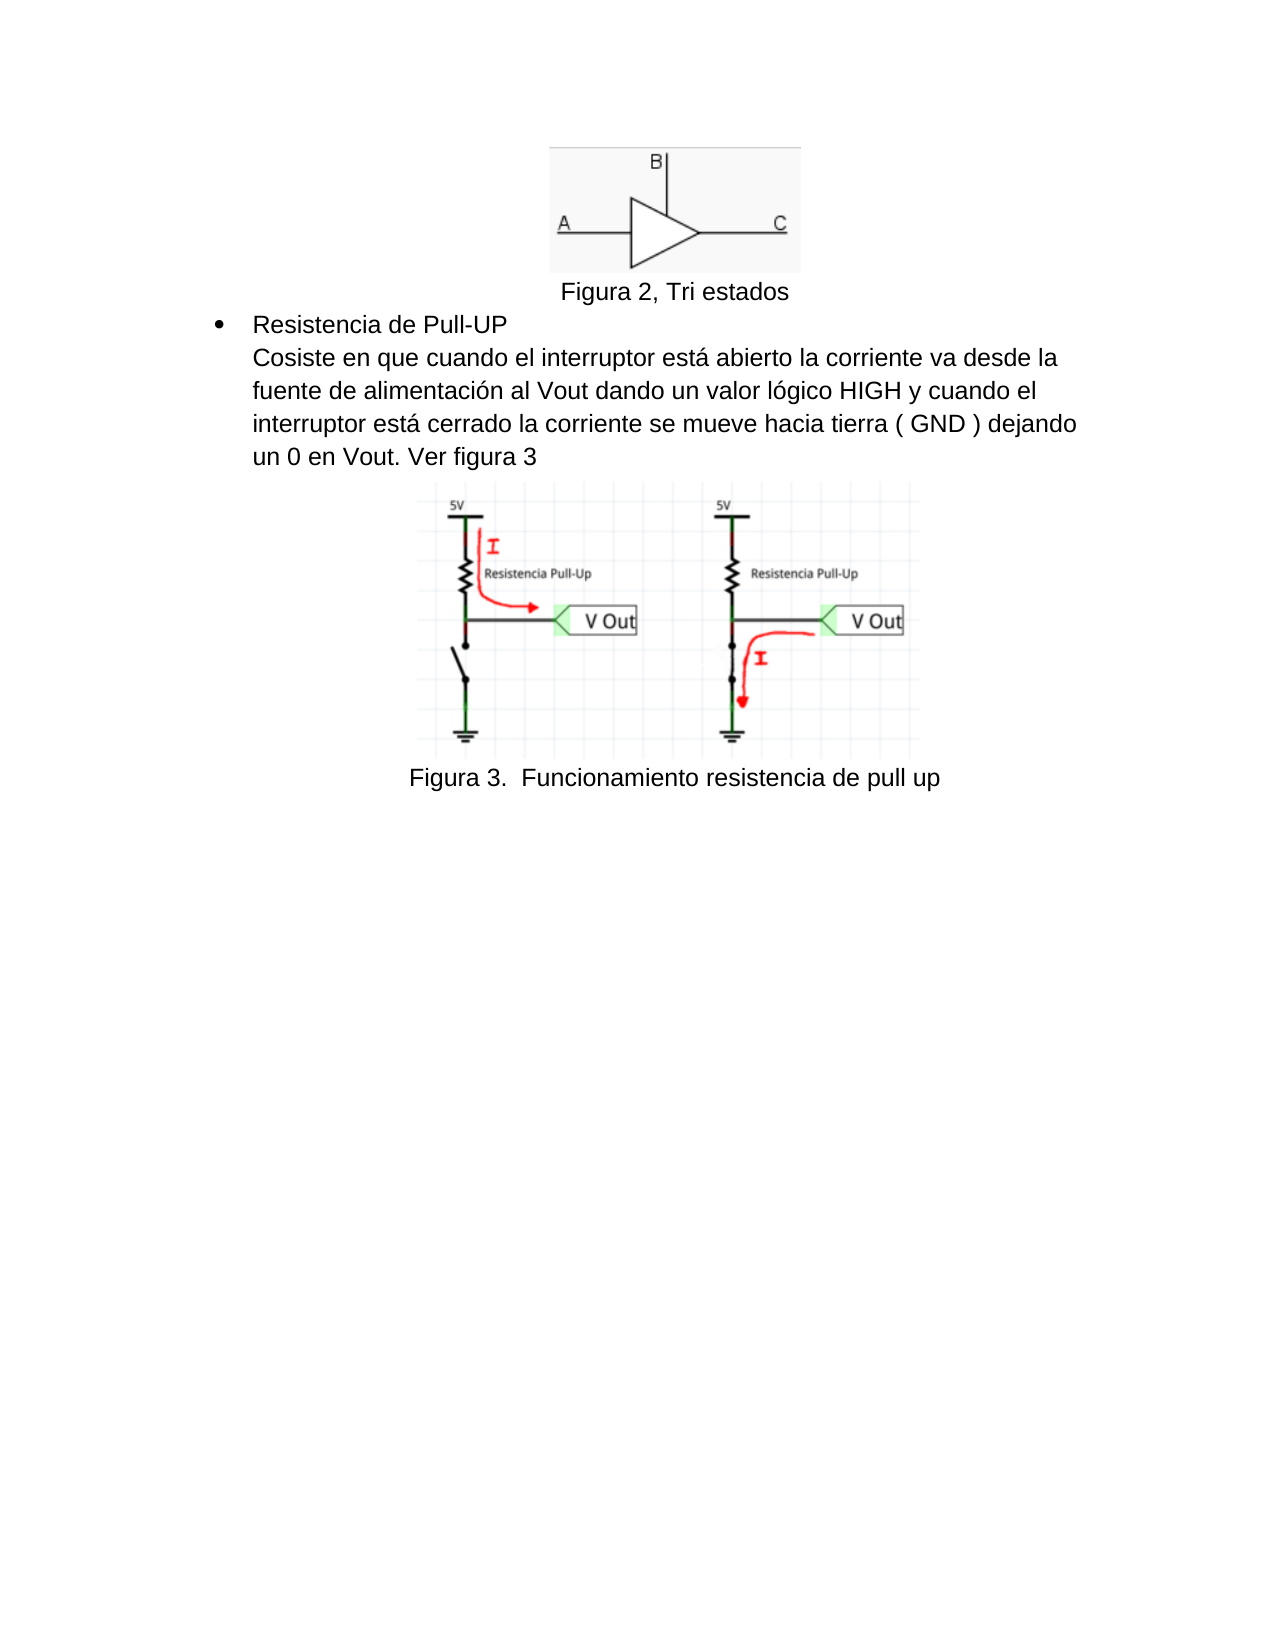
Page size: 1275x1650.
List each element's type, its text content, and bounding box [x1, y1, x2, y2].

picture [549, 147, 801, 273]
list Figura 2, Tri estados [252, 277, 1098, 306]
list Resistencia de Pull-UP [215, 310, 1098, 339]
list Cosiste en que cuando el interruptor está abierto la corriente va desde la fuente de alimentación al Vout dando un valor lógico HIGH y cuando el interruptor está cerrado la corriente se mueve hacia tierra ( GND ) dejando un 0 en Vout. Ver figura 3 [252, 343, 1098, 471]
picture [417, 475, 933, 759]
list Figura 3. Funcionamiento resistencia de pull up [252, 763, 1098, 792]
